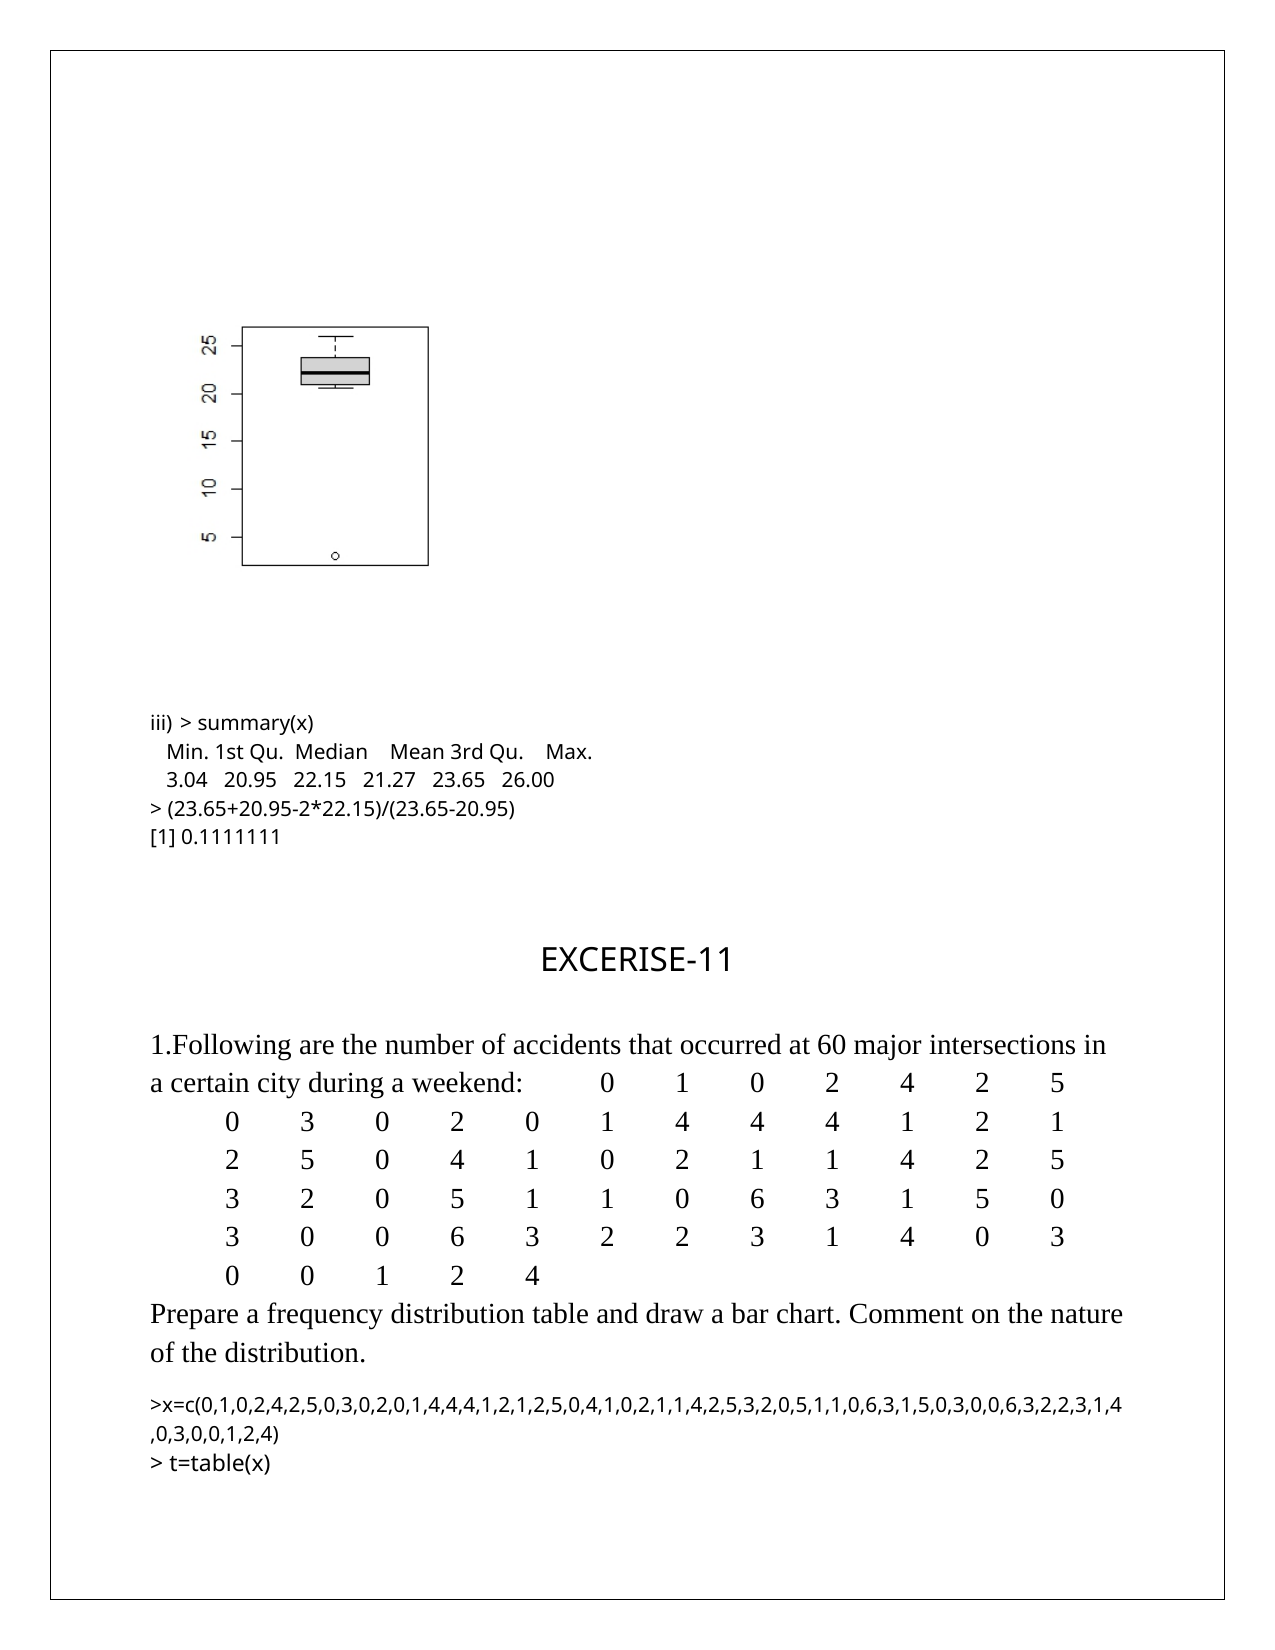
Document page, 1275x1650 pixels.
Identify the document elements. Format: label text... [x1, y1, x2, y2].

text Min. 1st Qu. Median Mean 3rd Qu. Max. [150, 737, 1125, 765]
text Prepare a frequency distribution table and draw a bar chart. Comment on the nature of the distribution. [150, 1297, 1125, 1369]
text [1] 0.1111111 [150, 822, 1125, 851]
text iii) > summary(x) [150, 708, 1125, 737]
text 1.Following are the number of accidents that occurred at 60 major intersections in a certain city during a weekend: 0 1 0 2 4 2 5 0 3 0 2 0 1 4 4 4 1 2 1 2 5 0 4 1 0 2 1 1 4 2 5 3 2 0 5 1 1 0 6 3 1 5 0 3 0 0 6 3 2 2 3 1 4 0 3 0 0 1 2 4 [150, 1027, 1125, 1292]
text > t=table(x) [150, 1447, 1125, 1478]
text >x=c(0,1,0,2,4,2,5,0,3,0,2,0,1,4,4,4,1,2,1,2,5,0,4,1,0,2,1,1,4,2,5,3,2,0,5,1,1,0,6,3,1,5,0,3,0,0,6,3,2,2,3,1,4,0,3,0,0,1,2,4) [150, 1390, 1125, 1447]
text 3.04 20.95 22.15 21.27 23.65 26.00 [150, 765, 1125, 794]
text > (23.65+20.95-2*22.15)/(23.65-20.95) [150, 794, 1125, 822]
text EXCERISE-11 [150, 936, 1125, 981]
picture [150, 235, 476, 680]
